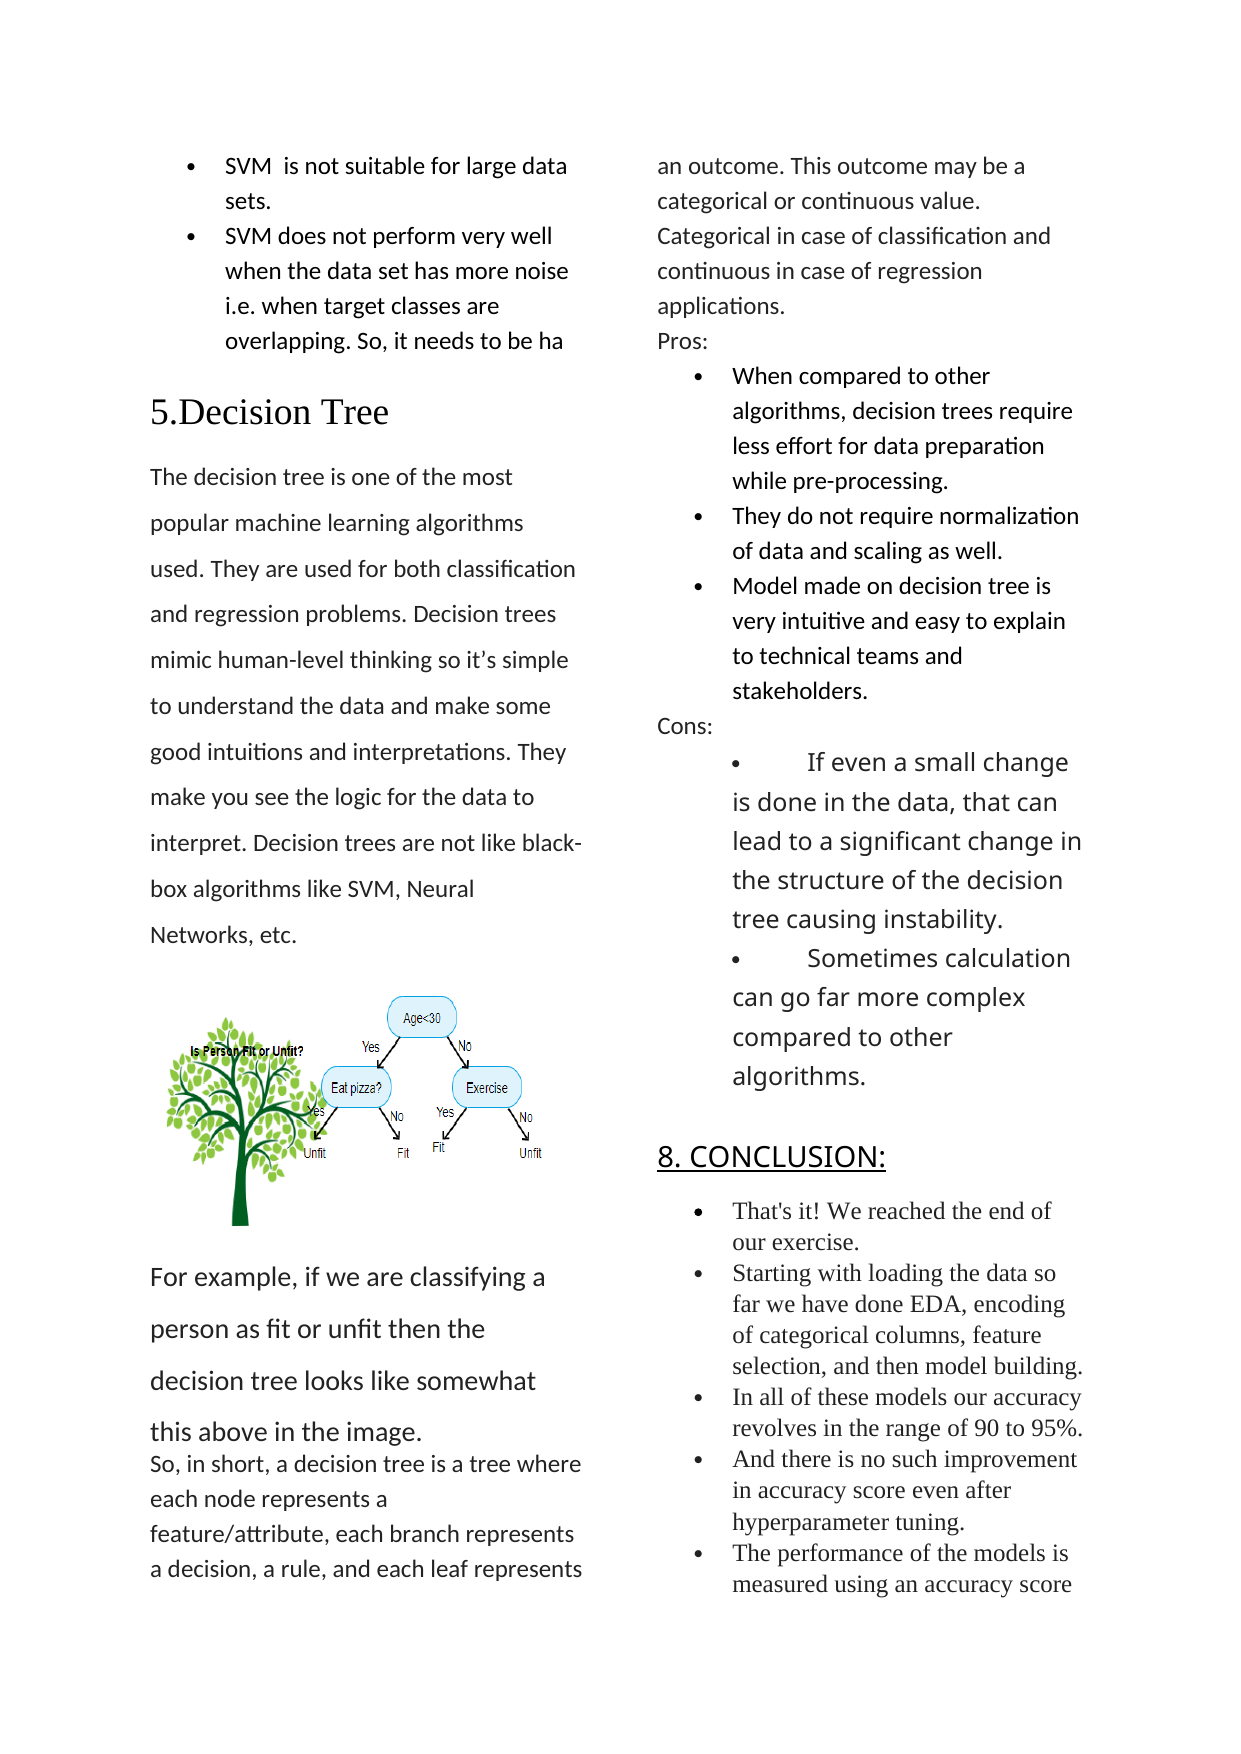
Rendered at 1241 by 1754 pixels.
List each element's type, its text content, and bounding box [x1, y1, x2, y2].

text The decision tree is one of the most popular machine learning algorithms used. They are used for both classification and regression problems. Decision trees mimic human-level thinking so it’s simple to understand the data and make some good intuitions and interpretations. They make you see the logic for the data to interpret. Decision trees are not like black-box algorithms like SVM, Neural Networks, etc. [150, 461, 583, 949]
list Model made on decision tree is very intuitive and easy to explain to technical teams and stakeholders. [694, 570, 1090, 706]
text Pros: [657, 325, 1090, 356]
list They do not require normalization of data and scaling as well. [694, 500, 1090, 566]
list SVM is not suitable for large data sets. [187, 150, 583, 216]
list If even a small change is done in the data, that can lead to a significant change in the structure of the decision tree causing instability. [732, 745, 1090, 936]
text 8. CONCLUSION: [657, 1137, 1090, 1176]
list SVM does not perform very well when the data set has more noise i.e. when target classes are overlapping. So, it needs to be ha [187, 220, 583, 356]
picture [150, 964, 568, 1243]
text For example, if we are classifying a person as fit or unfit then the decision tree looks like somewhat this above in the image. [150, 1242, 583, 1448]
list Starting with loading the data so far we have done EDA, encoding of categorical columns, feature selection, and then model building. [694, 1258, 1090, 1380]
text So, in short, a decision tree is a tree where each node represents a feature/attribute, each branch represents a decision, a rule, and each leaf represents an outcome. This outcome may be a categorical or continuous value. Categorical in case of classification and continuous in case of regression applications. [657, 150, 1090, 321]
list In all of these models our accuracy revolves in the range of 90 to 95%. [694, 1382, 1090, 1442]
text So, in short, a decision tree is a tree where each node represents a feature/attribute, each branch represents a decision, a rule, and each leaf represents an outcome. This outcome may be a categorical or continuous value. Categorical in case of classification and continuous in case of regression applications. [150, 1448, 583, 1584]
subtitle 5.Decision Tree [150, 389, 583, 432]
list And there is no such improvement in accuracy score even after hyperparameter tuning. [694, 1444, 1090, 1535]
list Sometimes calculation can go far more complex compared to other algorithms. [732, 941, 1090, 1092]
list When compared to other algorithms, decision trees require less effort for data preparation while pre-processing. [694, 360, 1090, 496]
text Cons: [657, 710, 1090, 741]
list That's it! We reached the end of our exercise. [694, 1196, 1090, 1256]
